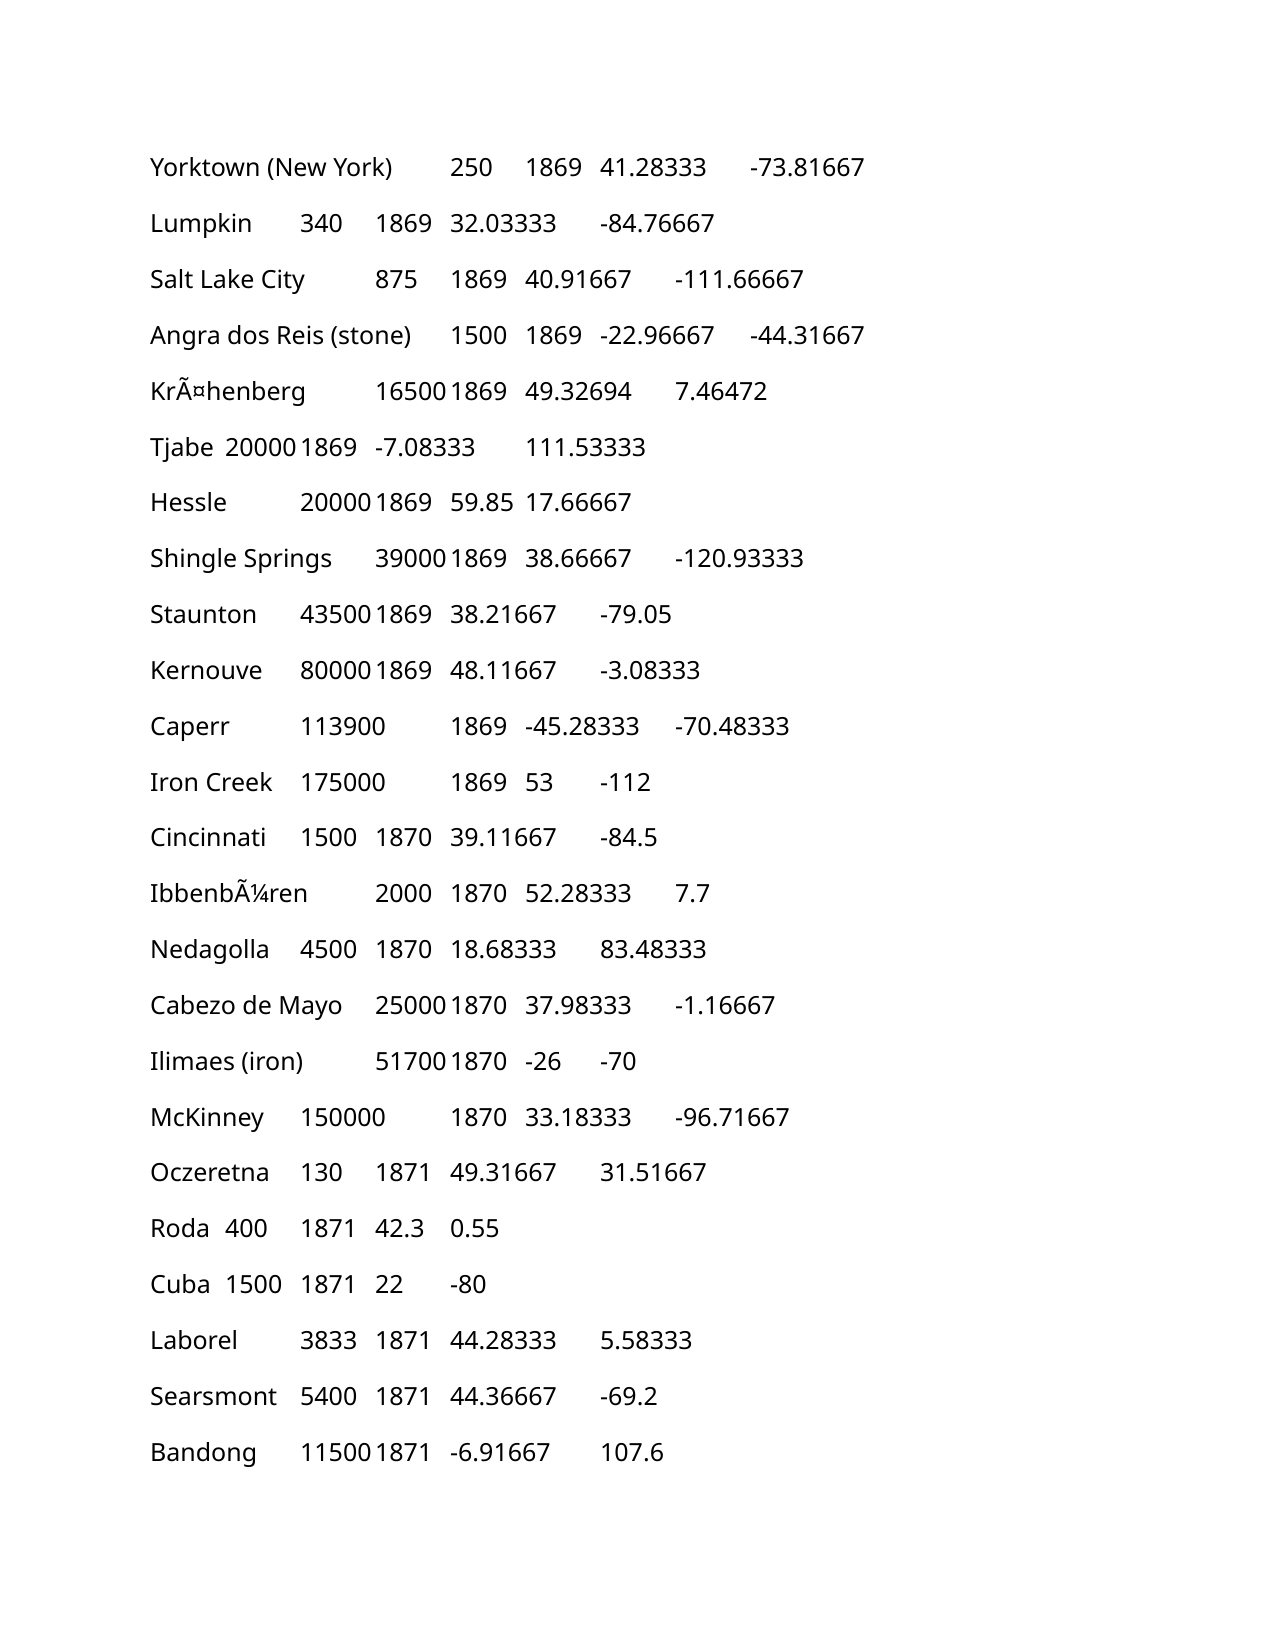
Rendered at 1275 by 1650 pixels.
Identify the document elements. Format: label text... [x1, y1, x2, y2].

text KrÃ¤henberg 16500 1869 49.32694 7.46472 [150, 373, 1125, 407]
text Nedagolla 4500 1870 18.68333 83.48333 [150, 932, 1125, 966]
text Cuba 1500 1871 22 -80 [150, 1267, 1125, 1301]
text Kernouve 80000 1869 48.11667 -3.08333 [150, 652, 1125, 687]
text Searsmont 5400 1871 44.36667 -69.2 [150, 1378, 1125, 1412]
text Hessle 20000 1869 59.85 17.66667 [150, 485, 1125, 519]
text Caperr 113900 1869 -45.28333 -70.48333 [150, 708, 1125, 742]
text Lumpkin 340 1869 32.03333 -84.76667 [150, 206, 1125, 240]
text Yorktown (New York) 250 1869 41.28333 -73.81667 [150, 150, 1125, 184]
text Roda 400 1871 42.3 0.55 [150, 1211, 1125, 1245]
text Tjabe 20000 1869 -7.08333 111.53333 [150, 429, 1125, 463]
text Iron Creek 175000 1869 53 -112 [150, 764, 1125, 798]
text Staunton 43500 1869 38.21667 -79.05 [150, 597, 1125, 631]
text Angra dos Reis (stone) 1500 1869 -22.96667 -44.31667 [150, 317, 1125, 352]
text Laborel 3833 1871 44.28333 5.58333 [150, 1322, 1125, 1357]
text Oczeretna 130 1871 49.31667 31.51667 [150, 1155, 1125, 1189]
text Bandong 11500 1871 -6.91667 107.6 [150, 1434, 1125, 1468]
text Cabezo de Mayo 25000 1870 37.98333 -1.16667 [150, 987, 1125, 1022]
text Ilimaes (iron) 51700 1870 -26 -70 [150, 1043, 1125, 1077]
text IbbenbÃ¼ren 2000 1870 52.28333 7.7 [150, 876, 1125, 910]
text Cincinnati 1500 1870 39.11667 -84.5 [150, 820, 1125, 854]
text Salt Lake City 875 1869 40.91667 -111.66667 [150, 262, 1125, 296]
text McKinney 150000 1870 33.18333 -96.71667 [150, 1099, 1125, 1133]
text Shingle Springs 39000 1869 38.66667 -120.93333 [150, 541, 1125, 575]
